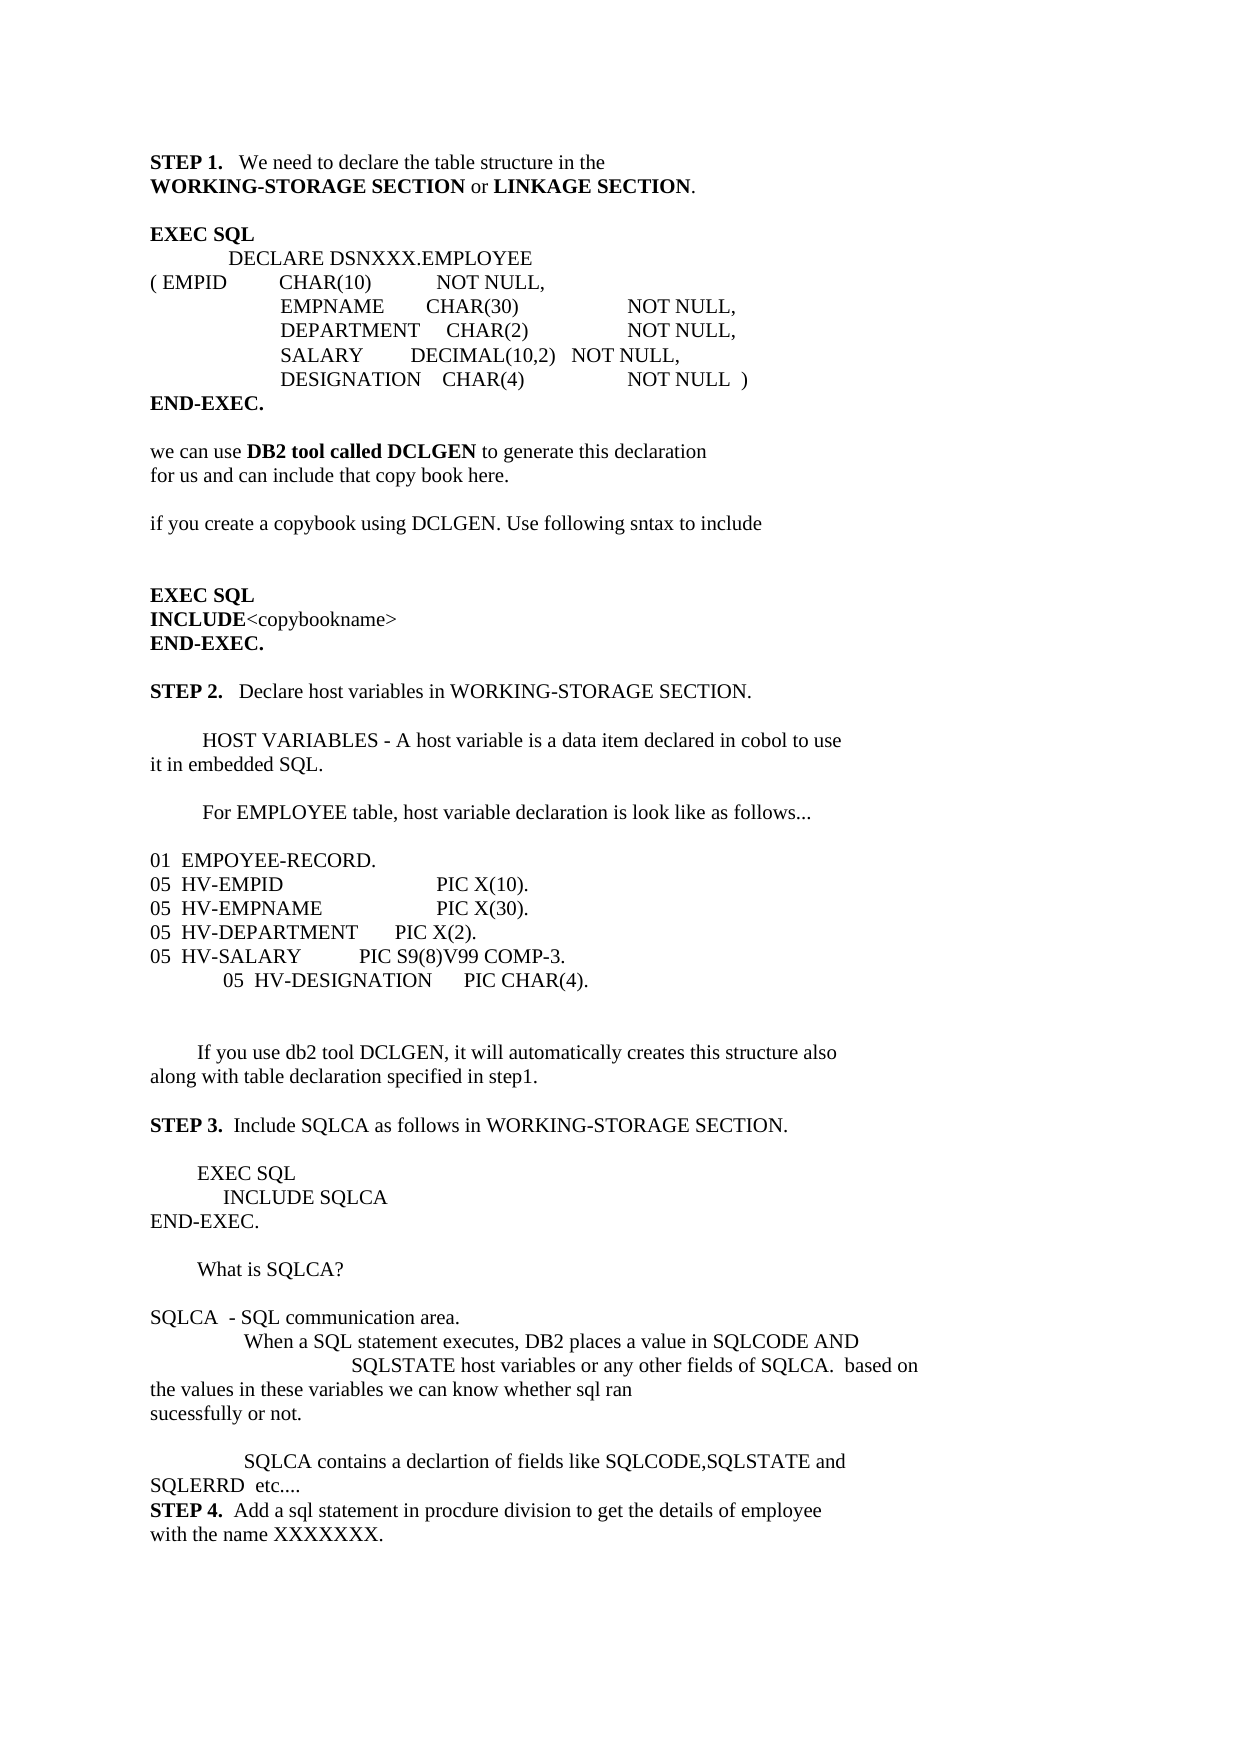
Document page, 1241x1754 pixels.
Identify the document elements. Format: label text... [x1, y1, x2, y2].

text 05 HV-EMPNAME PIC X(30). [150, 896, 1090, 920]
text What is SQLCA? [150, 1257, 1090, 1281]
text ( EMPID CHAR(10) NOT NULL, [150, 270, 1090, 294]
text with the name XXXXXXX. [150, 1522, 1090, 1546]
text SQLERRD etc.... [150, 1473, 1090, 1497]
text EXEC SQL [150, 583, 1090, 607]
text INCLUDE SQLCA [150, 1185, 1090, 1209]
text SQLCA contains a declartion of fields like SQLCODE,SQLSTATE and [150, 1449, 1090, 1473]
text 01 EMPOYEE-RECORD. [150, 848, 1090, 872]
text if you create a copybook using DCLGEN. Use following sntax to include [150, 511, 1090, 535]
text sucessfully or not. [150, 1401, 1090, 1425]
text the values in these variables we can know whether sql ran [150, 1377, 1090, 1401]
text When a SQL statement executes, DB2 places a value in SQLCODE AND [150, 1329, 1090, 1353]
text SQLCA - SQL communication area. [150, 1305, 1090, 1329]
text we can use DB2 tool called DCLGEN to generate this declaration [150, 439, 1090, 463]
text For EMPLOYEE table, host variable declaration is look like as follows... [150, 800, 1090, 824]
text DEPARTMENT CHAR(2) NOT NULL, [150, 318, 1090, 342]
text EMPNAME CHAR(30) NOT NULL, [150, 294, 1090, 318]
text INCLUDE<copybookname> [150, 607, 1090, 631]
text SALARY DECIMAL(10,2) NOT NULL, [150, 342, 1090, 367]
text END-EXEC. [150, 1209, 1090, 1233]
text HOST VARIABLES - A host variable is a data item declared in cobol to use [150, 727, 1090, 752]
text EXEC SQL [150, 1161, 1090, 1185]
text EXEC SQL [150, 222, 1090, 246]
text STEP 4. Add a sql statement in procdure division to get the details of employee [150, 1497, 1090, 1522]
text If you use db2 tool DCLGEN, it will automatically creates this structure also [150, 1040, 1090, 1064]
text WORKING-STORAGE SECTION or LINKAGE SECTION. [150, 174, 1090, 198]
text 05 HV-DESIGNATION PIC CHAR(4). [150, 968, 1090, 992]
text DECLARE DSNXXX.EMPLOYEE [150, 246, 1090, 270]
text STEP 2. Declare host variables in WORKING-STORAGE SECTION. [150, 679, 1090, 703]
text SQLSTATE host variables or any other fields of SQLCA. based on [150, 1353, 1090, 1377]
text END-EXEC. [150, 391, 1090, 415]
text for us and can include that copy book here. [150, 463, 1090, 487]
text 05 HV-SALARY PIC S9(8)V99 COMP-3. [150, 944, 1090, 968]
text along with table declaration specified in step1. [150, 1064, 1090, 1088]
text it in embedded SQL. [150, 752, 1090, 776]
text 05 HV-DEPARTMENT PIC X(2). [150, 920, 1090, 944]
text 05 HV-EMPID PIC X(10). [150, 872, 1090, 896]
text STEP 1. We need to declare the table structure in the [150, 150, 1090, 174]
text DESIGNATION CHAR(4) NOT NULL ) [150, 367, 1090, 391]
text END-EXEC. [150, 631, 1090, 655]
text STEP 3. Include SQLCA as follows in WORKING-STORAGE SECTION. [150, 1112, 1090, 1137]
